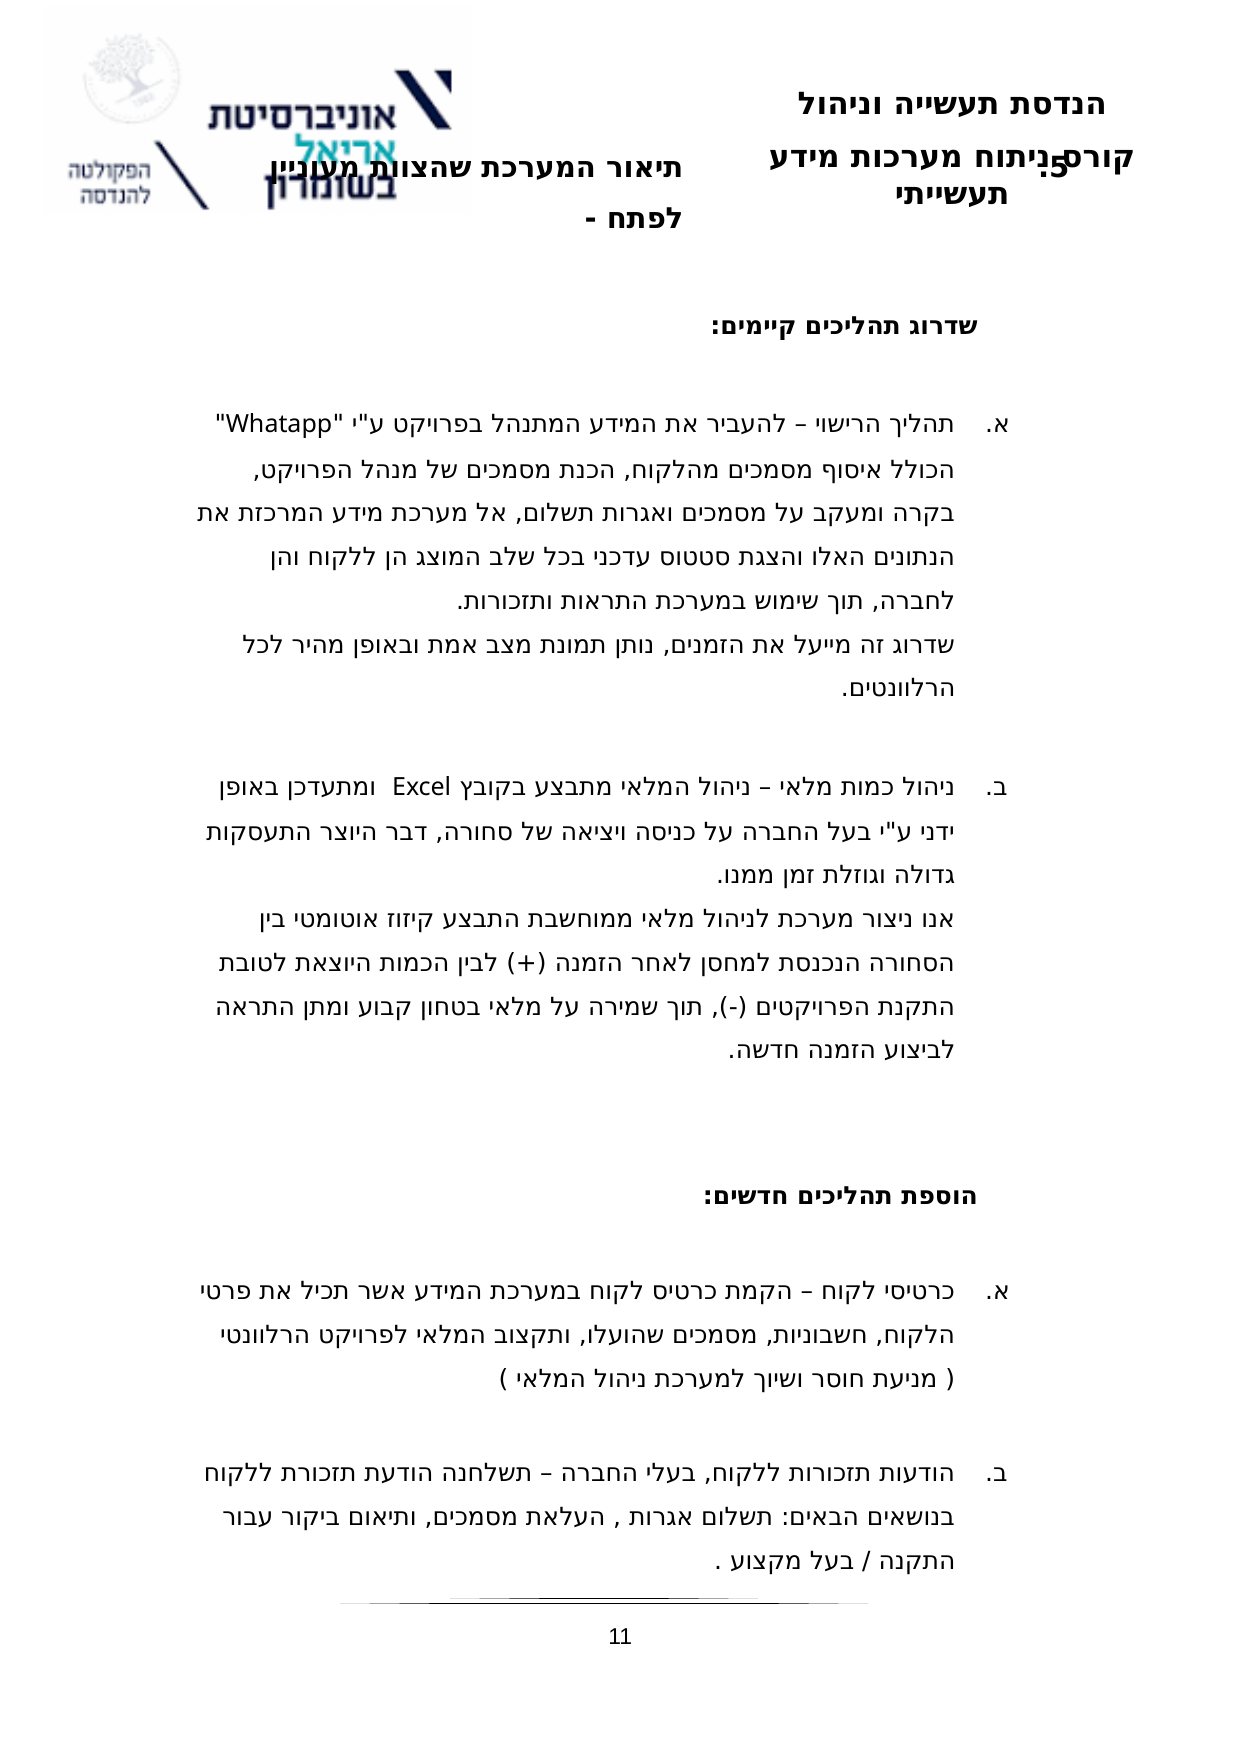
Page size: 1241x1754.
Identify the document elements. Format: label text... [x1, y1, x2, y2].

list ניהול כמות מלאי – ניהול המלאי מתבצע בקובץ Excel ומתעדכן באופן ידני ע"י בעל החברה על כניסה ויציאה של סחורה, דבר היוצר התעסקות גדולה וגוזלת זמן ממנו. [187, 768, 985, 890]
list תיאור המערכת שהצוות מעוניין לפתח - [187, 150, 1038, 235]
list תהליך הרישוי – להעביר את המידע המתנהל בפרויקט ע"י "Whatapp" הכולל איסוף מסמכים מהלקוח, הכנת מסמכים של מנהל הפרויקט, בקרה ומעקב על מסמכים ואגרות תשלום, אל מערכת מידע המרכזת את הנתונים האלו והצגת סטטוס עדכני בכל שלב המוצג הן ללקוח והן לחברה, תוך שימוש במערכת התראות ותזכורות. [187, 406, 985, 615]
picture [43, 6, 473, 244]
list כרטיסי לקוח – הקמת כרטיס לקוח במערכת המידע אשר תכיל את פרטי הלקוח, חשבוניות, מסמכים שהועלו, ותקצוב המלאי לפרויקט הרלוונטי ( מניעת חוסר ושיוך למערכת ניהול המלאי ) [187, 1276, 985, 1393]
list הודעות תזכורות ללקוח, בעלי החברה – תשלחנה הודעת תזכורת ללקוח בנושאים הבאים: תשלום אגרות , העלאת מסמכים, ותיאום ביקור עבור התקנה / בעל מקצוע . [187, 1459, 985, 1575]
list שדרוג זה מייעל את הזמנים, נותן תמונת מצב אמת ובאופן מהיר לכל הרלוונטים. [187, 630, 955, 703]
list אנו ניצור מערכת לניהול מלאי ממוחשבת התבצע קיזוז אוטומטי בין הסחורה הנכנסת למחסן לאחר הזמנה (+) לבין הכמות היוצאת לטובת התקנת הפרויקטים (-), תוך שמירה על מלאי בטחון קבוע ומתן התראה לביצוע הזמנה חדשה. [187, 904, 955, 1065]
list הוספת תהליכים חדשים: [187, 1182, 978, 1211]
list שדרוג תהליכים קיימים: [187, 311, 978, 341]
